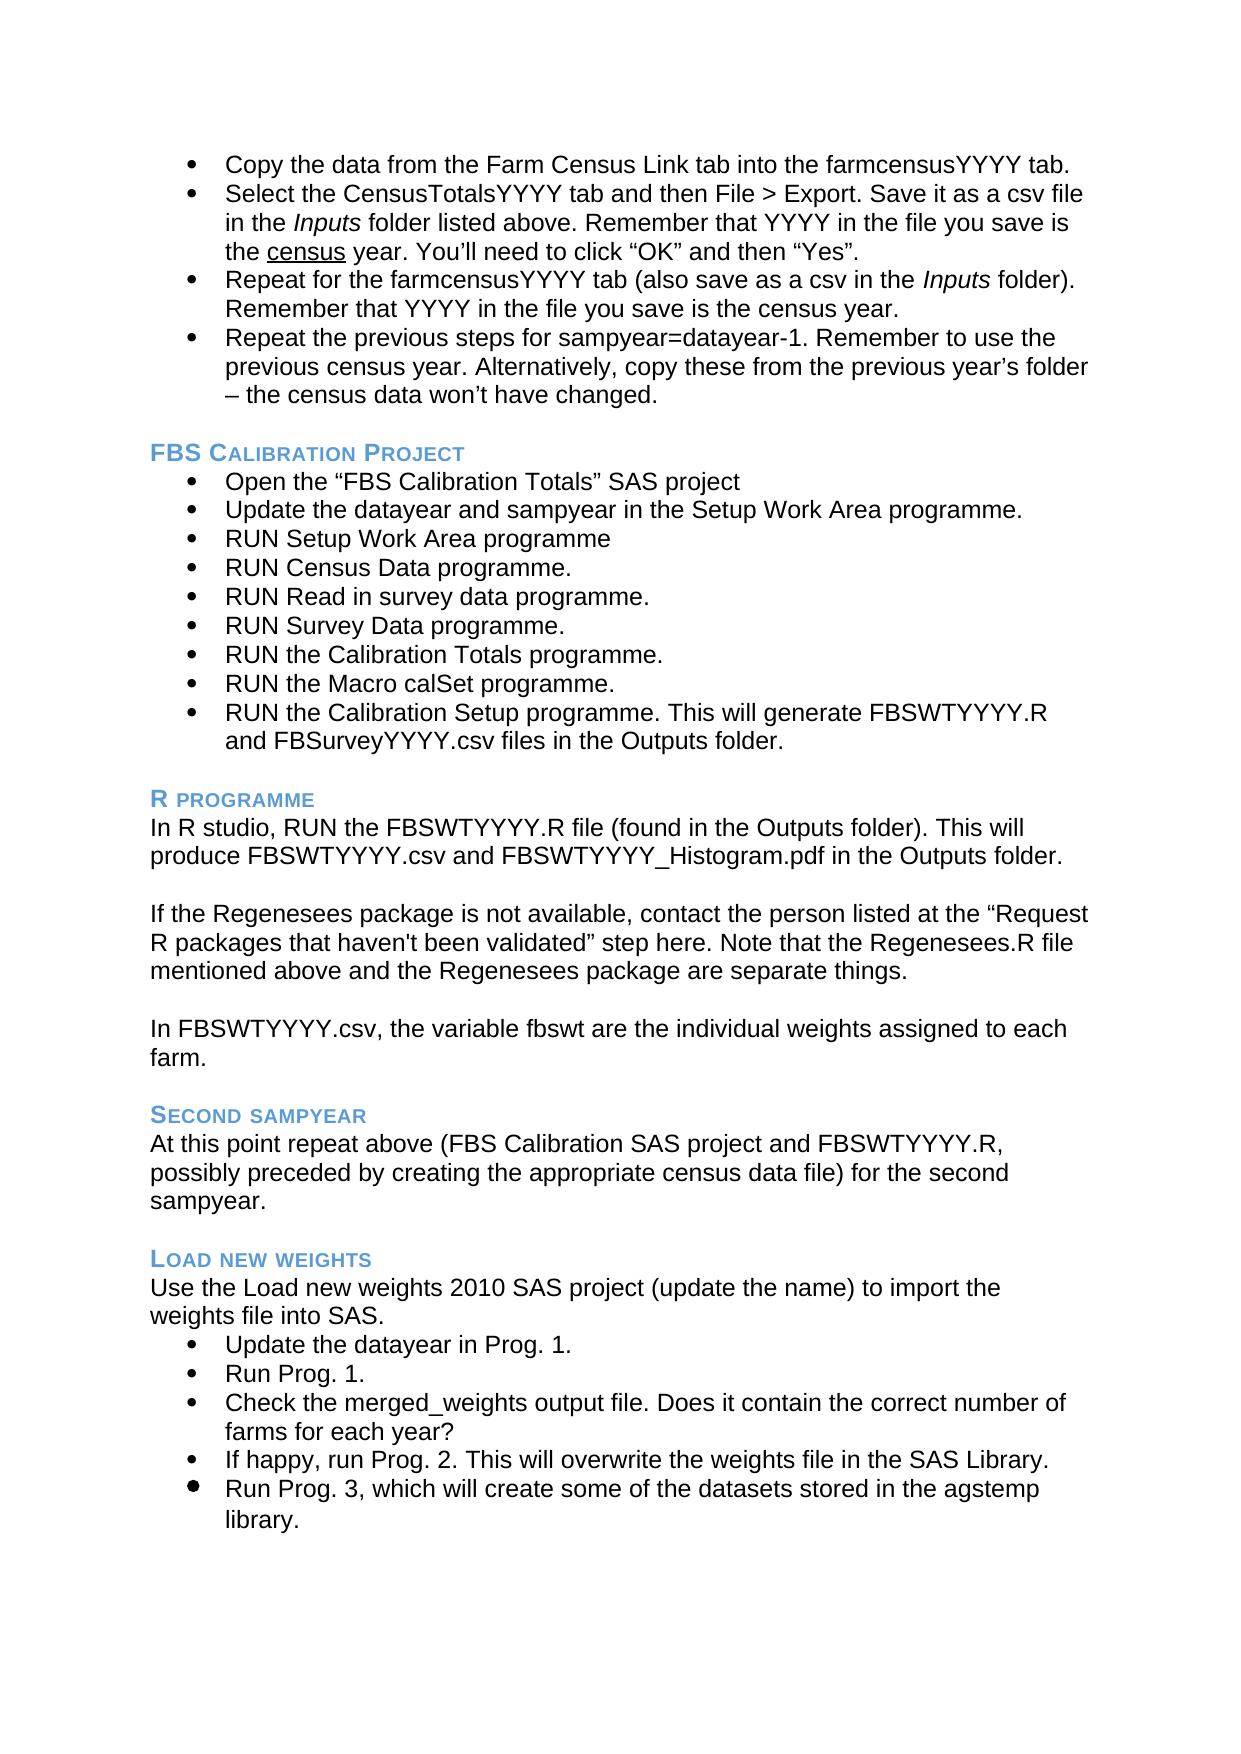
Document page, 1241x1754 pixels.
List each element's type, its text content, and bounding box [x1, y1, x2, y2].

list Select the CensusTotalsYYYY tab and then File > Export. Save it as a csv file in the Inputs folder listed above. Remember that YYYY in the file you save is the census year. You’ll need to click “OK” and then “Yes”. [187, 179, 1090, 265]
text At this point repeat above (FBS Calibration SAS project and FBSWTYYYY.R, possibly preceded by creating the appropriate census data file) for the second sampyear. [150, 1129, 1090, 1215]
list RUN the Macro calSet programme. [187, 669, 1090, 697]
list RUN the Calibration Setup programme. This will generate FBSWTYYYY.R and FBSurveyYYYY.csv files in the Outputs folder. [187, 697, 1090, 755]
list Repeat for the farmcensusYYYY tab (also save as a csv in the Inputs folder). Remember that YYYY in the file you save is the census year. [187, 265, 1090, 323]
list Update the datayear in Prog. 1. [187, 1330, 1090, 1359]
text FBS Calibration Project [150, 438, 1090, 467]
text If the Regenesees package is not available, contact the person listed at the “Request R packages that haven't been validated” step here. Note that the Regenesees.R file mentioned above and the Regenesees package are separate things. [150, 899, 1090, 985]
list Run Prog. 1. [187, 1359, 1090, 1388]
list Copy the data from the Farm Census Link tab into the farmcensusYYYY tab. [187, 150, 1090, 179]
list Run Prog. 3, which will create some of the datasets stored in the agstemp library. [187, 1474, 1090, 1534]
list RUN Read in survey data programme. [187, 582, 1090, 611]
list RUN Setup Work Area programme [187, 524, 1090, 553]
list Check the merged_weights output file. Does it contain the correct number of farms for each year? [187, 1388, 1090, 1445]
text In R studio, RUN the FBSWTYYYY.R file (found in the Outputs folder). This will produce FBSWTYYYY.csv and FBSWTYYYY_Histogram.pdf in the Outputs folder. [150, 813, 1090, 870]
list Update the datayear and sampyear in the Setup Work Area programme. [187, 496, 1090, 524]
list RUN Census Data programme. [187, 553, 1090, 582]
list RUN the Calibration Totals programme. [187, 640, 1090, 669]
list Repeat the previous steps for sampyear=datayear-1. Remember to use the previous census year. Alternatively, copy these from the previous year’s folder – the census data won’t have changed. [187, 323, 1090, 409]
text Second sampyear [150, 1100, 1090, 1129]
list RUN Survey Data programme. [187, 611, 1090, 640]
text R programme [150, 784, 1090, 813]
list If happy, run Prog. 2. This will overwrite the weights file in the SAS Library. [187, 1445, 1090, 1474]
list Open the “FBS Calibration Totals” SAS project [187, 467, 1090, 496]
text In FBSWTYYYY.csv, the variable fbswt are the individual weights assigned to each farm. [150, 1014, 1090, 1071]
text Load new weights [150, 1244, 1090, 1273]
text Use the Load new weights 2010 SAS project (update the name) to import the weights file into SAS. [150, 1273, 1090, 1330]
